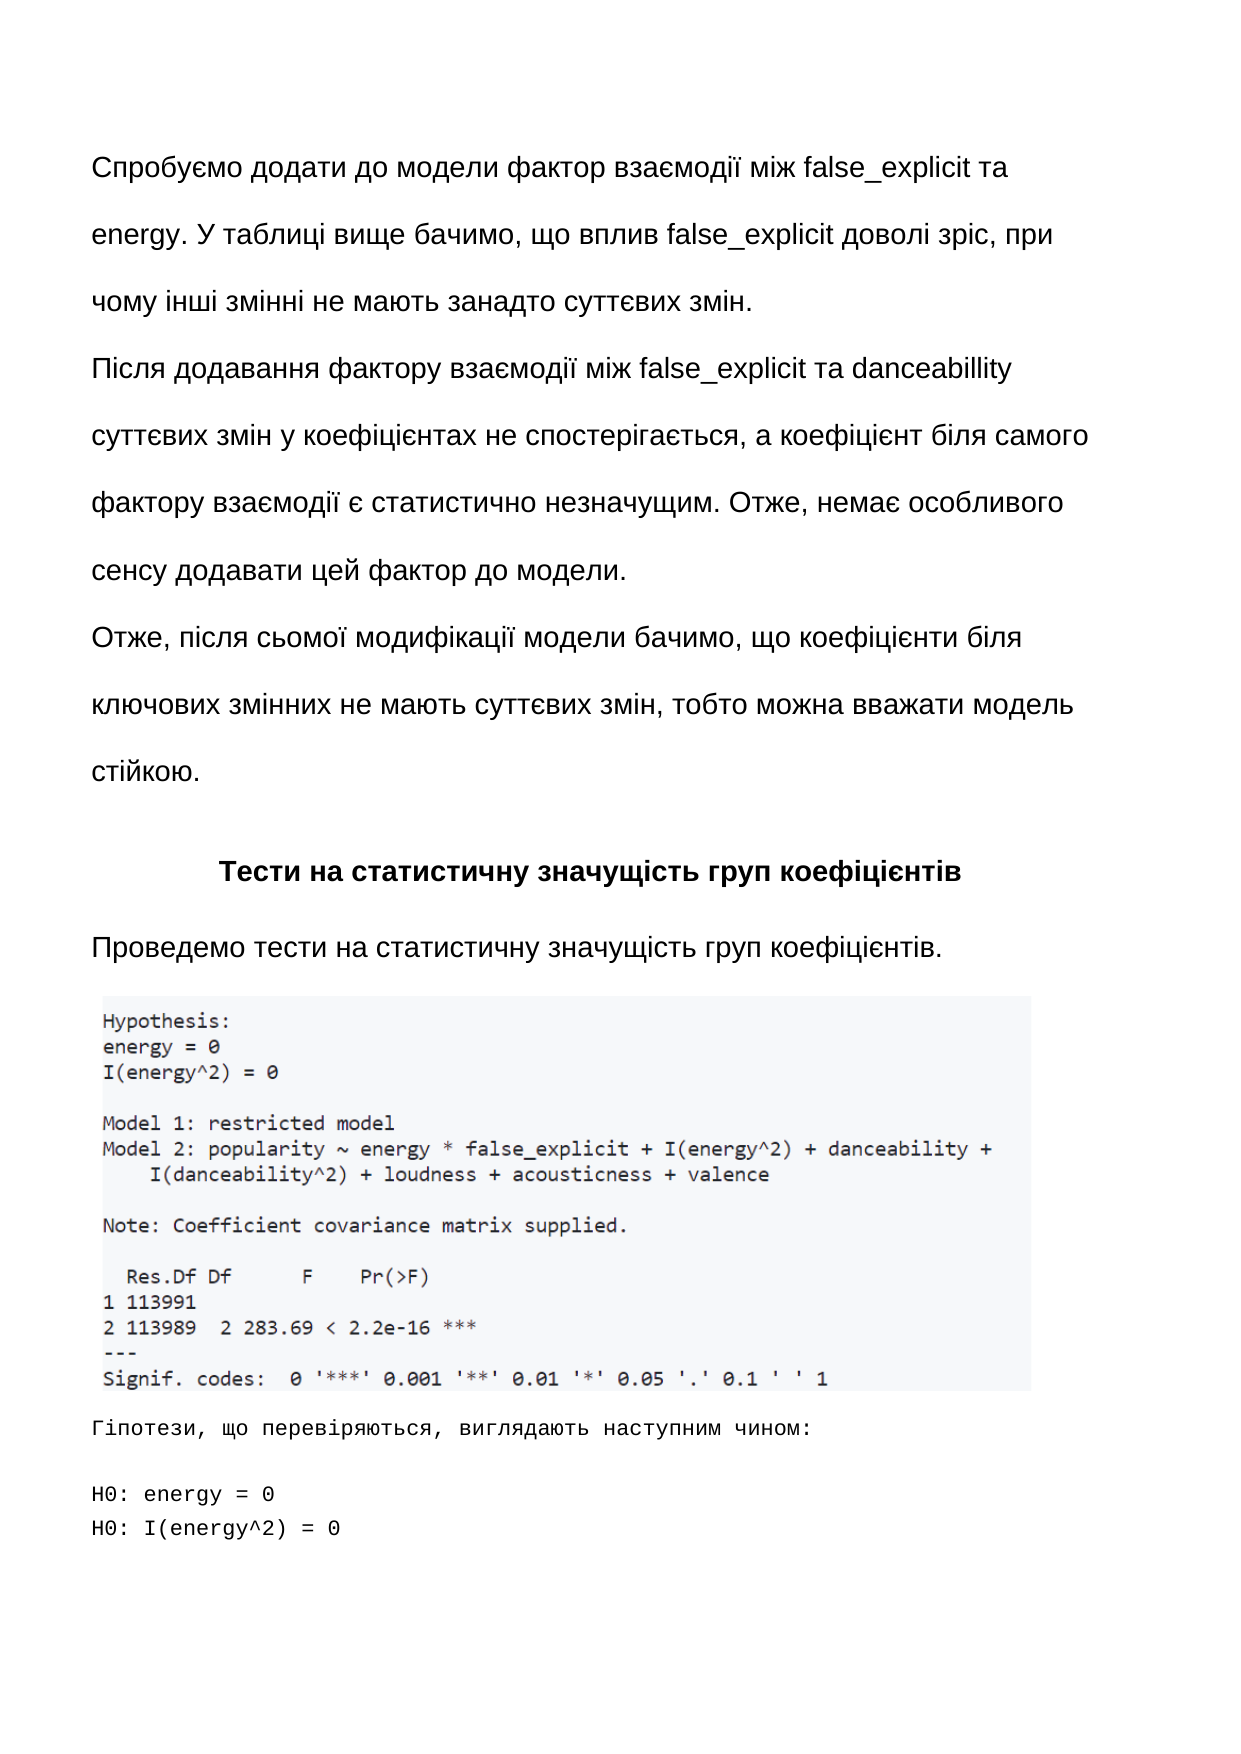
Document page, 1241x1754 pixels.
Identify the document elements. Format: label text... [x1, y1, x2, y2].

text H0: energy = 0 [91, 1484, 1090, 1508]
text Проведемо тести на статистичну значущість груп коефіцієнтів. [91, 929, 1090, 963]
text Отже, після сьомої модифікації модели бачимо, що коефіцієнти біля ключових змінних не мають суттєвих змін, тобто можна вважати модель стійкою. [91, 619, 1090, 787]
text H0: I(energy^2) = 0 [91, 1517, 1090, 1542]
text Після додавання фактору взаємодії між false_explicit та danceabillity суттєвих змін у коефіцієнтах не спостерігається, а коефіцієнт біля самого фактору взаємодії є статистично незначущим. Отже, немає особливого сенсу додавати цей фактор до модели. [91, 351, 1090, 586]
picture [91, 996, 1032, 1391]
text Спробуємо додати до модели фактор взаємодії між false_explicit та energy. У таблиці вище бачимо, що вплив false_explicit доволі зріс, при чому інші змінні не мають занадто суттєвих змін. [91, 150, 1090, 318]
text Гіпотези, що перевіряються, виглядають наступним чином: [91, 1417, 1090, 1442]
subtitle Тести на статистичну значущість груп коефіцієнтів [91, 854, 1090, 888]
